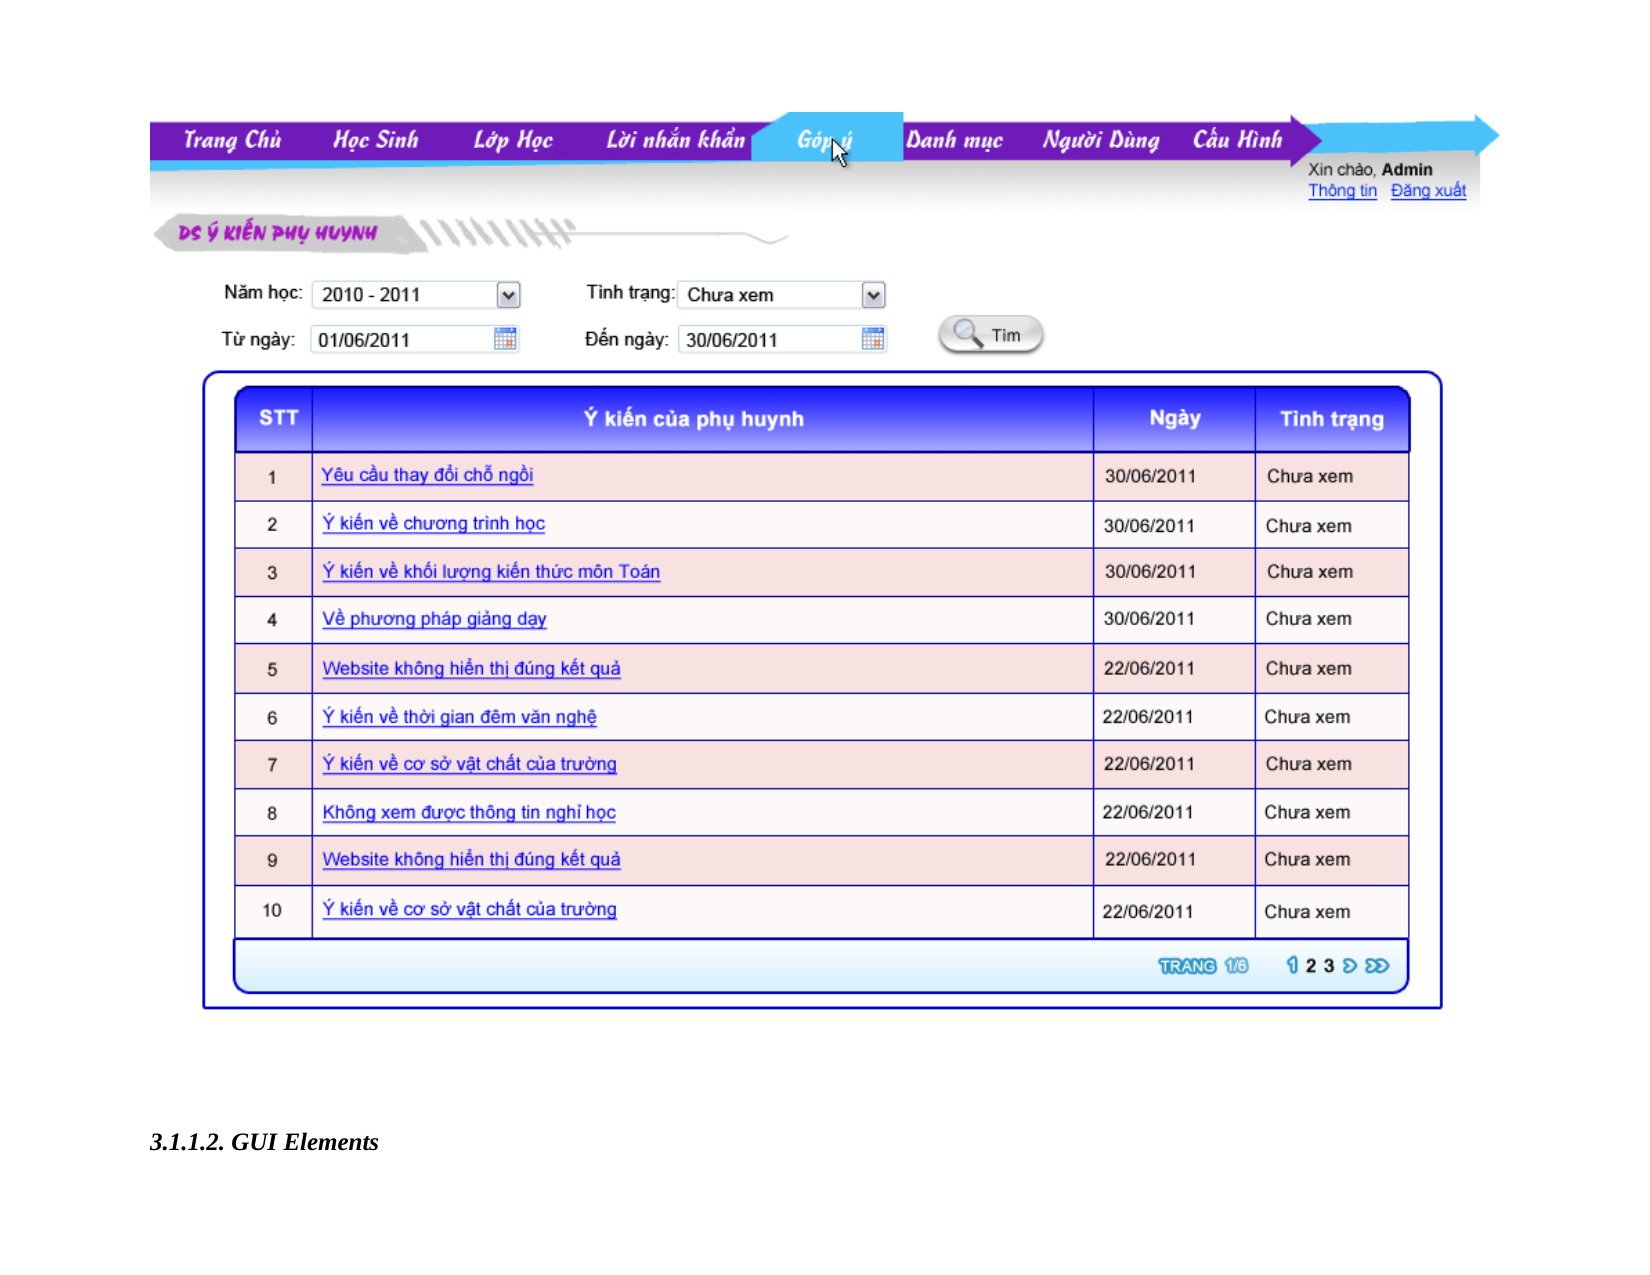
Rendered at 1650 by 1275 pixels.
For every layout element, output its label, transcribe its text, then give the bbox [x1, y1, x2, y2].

picture [150, 112, 1500, 1098]
subtitle 3.1.1.2. GUI Elements [150, 1127, 1500, 1156]
